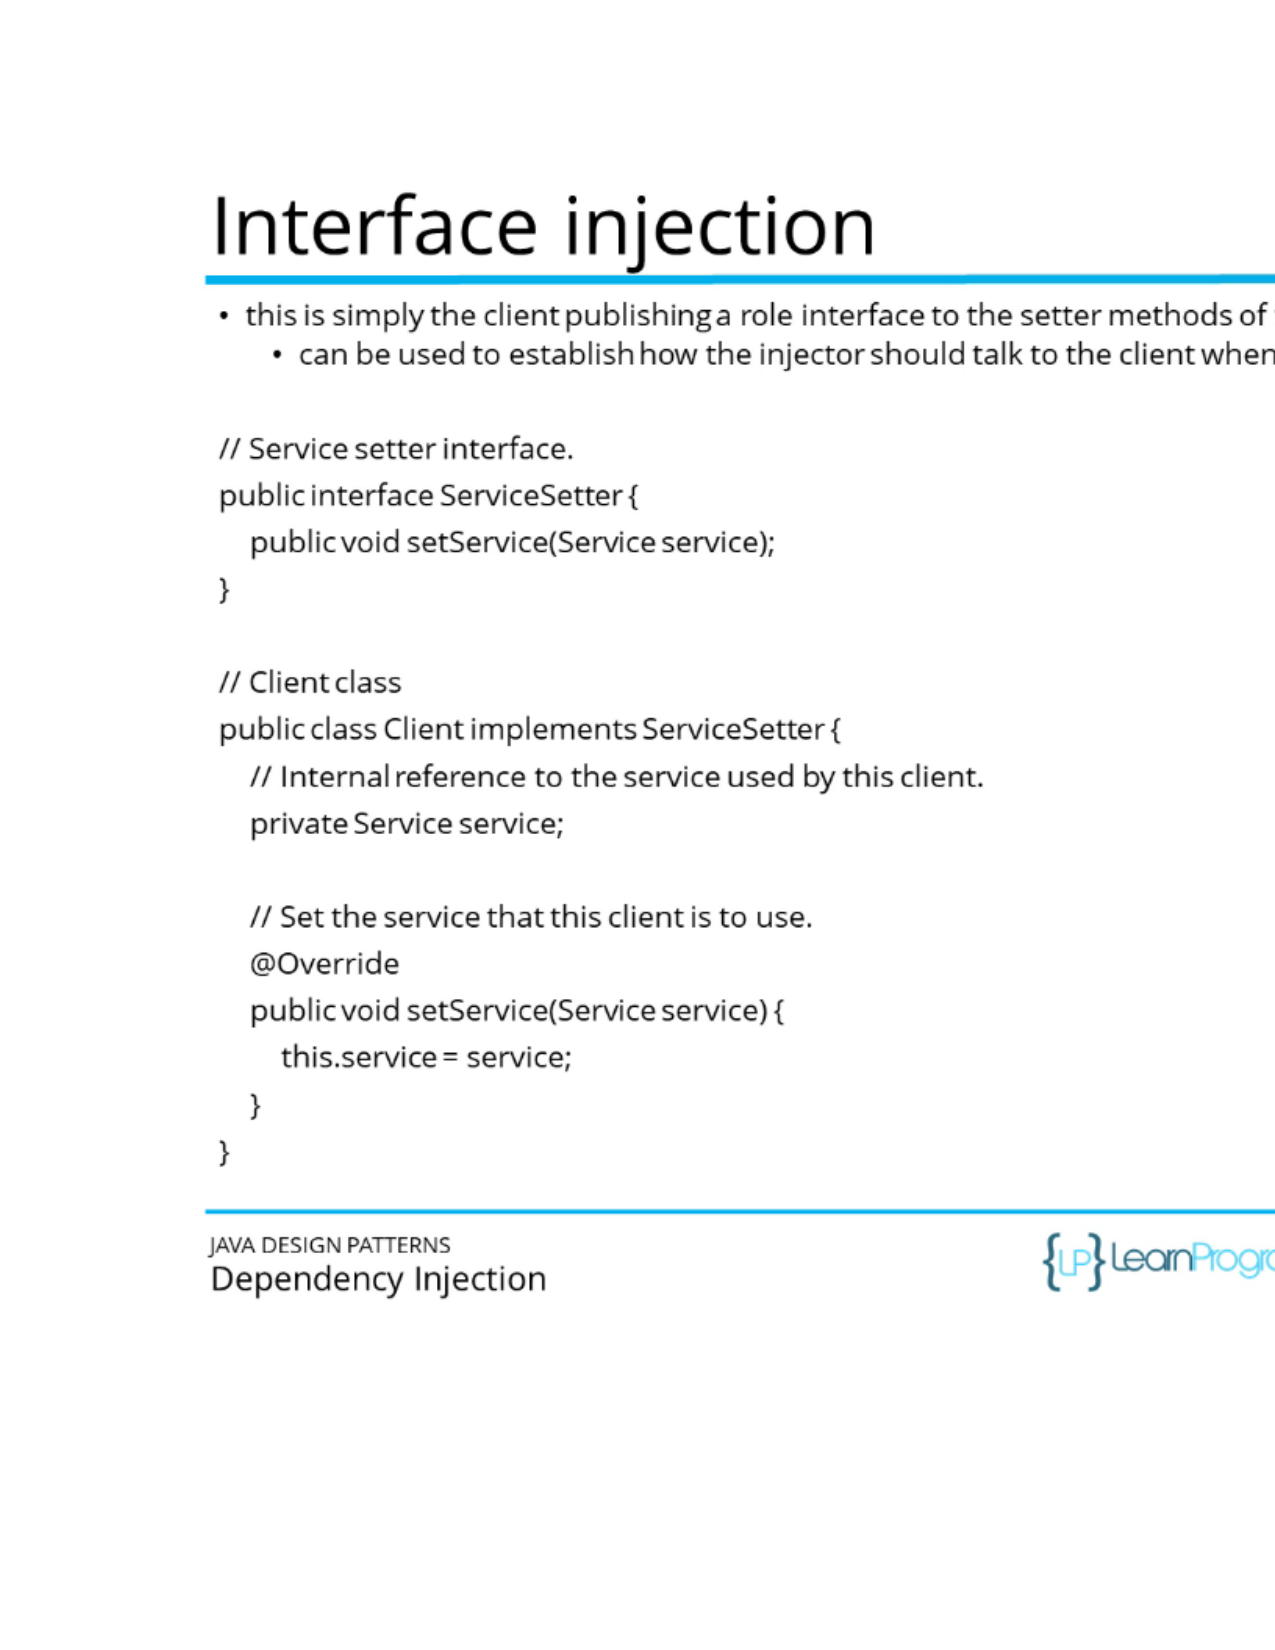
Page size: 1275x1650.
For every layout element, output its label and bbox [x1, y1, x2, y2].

picture [150, 150, 1275, 1350]
